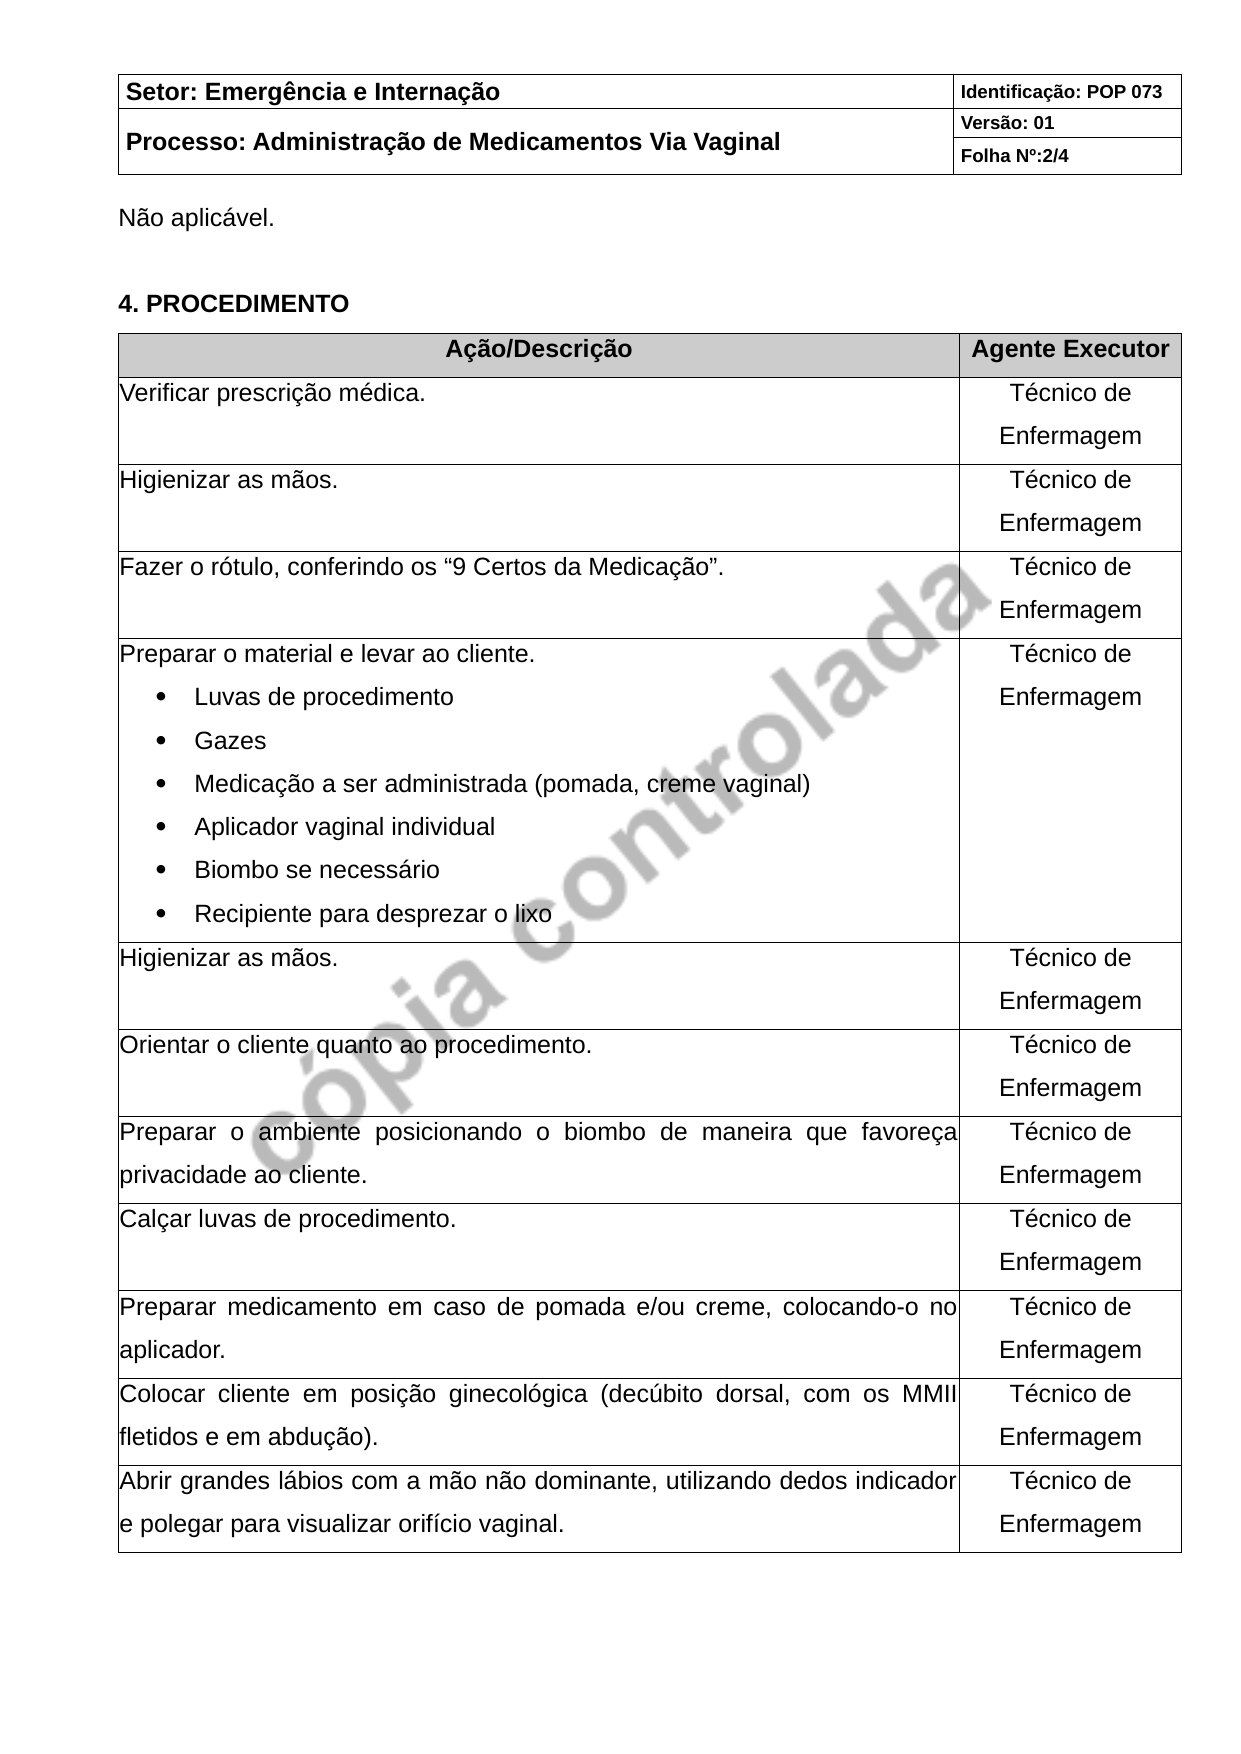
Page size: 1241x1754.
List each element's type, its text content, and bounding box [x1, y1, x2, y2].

table_cell Higienizar as mãos. [119, 465, 959, 551]
table_cell Técnico de Enfermagem [960, 1379, 1181, 1465]
table_cell Calçar luvas de procedimento. [119, 1204, 959, 1290]
table_cell Técnico de Enfermagem [960, 552, 1181, 638]
table_cell Técnico de Enfermagem [960, 1204, 1181, 1290]
table_cell Preparar o material e levar ao cliente. Luvas de procedimento Gazes Medicação a ser administrada (pomada, creme vaginal) Aplicador vaginal individual Biombo se necessário Recipiente para desprezar o lixo [119, 639, 959, 942]
text Não aplicável. [118, 203, 1181, 232]
table_cell Técnico de Enfermagem [960, 639, 1181, 942]
table_cell Técnico de Enfermagem [960, 378, 1181, 464]
table_cell Colocar cliente em posição ginecológica (decúbito dorsal, com os MMII fletidos e em abdução). [119, 1379, 959, 1465]
table_cell Orientar o cliente quanto ao procedimento. [119, 1030, 959, 1116]
table_cell Técnico de Enfermagem [960, 1291, 1181, 1378]
table_cell Preparar medicamento em caso de pomada e/ou creme, colocando-o no aplicador. [119, 1291, 959, 1378]
table_cell Abrir grandes lábios com a mão não dominante, utilizando dedos indicador e polegar para visualizar orifício vaginal. [119, 1466, 959, 1552]
table_cell Fazer o rótulo, conferindo os “9 Certos da Medicação”. [119, 552, 959, 638]
table_header Agente Executor [960, 334, 1181, 377]
table_cell Preparar o ambiente posicionando o biombo de maneira que favoreça privacidade ao cliente. [119, 1117, 959, 1203]
text 4. PROCEDIMENTO [118, 289, 1181, 318]
table_cell Técnico de Enfermagem [960, 1030, 1181, 1116]
table_cell Higienizar as mãos. [119, 943, 959, 1029]
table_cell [960, 1466, 1181, 1552]
table_cell Técnico de Enfermagem [960, 943, 1181, 1029]
table_cell Técnico de Enfermagem [960, 465, 1181, 551]
table_header Ação/Descrição [119, 334, 959, 377]
table_cell Técnico de Enfermagem [960, 1117, 1181, 1203]
table_cell Verificar prescrição médica. [119, 378, 959, 464]
